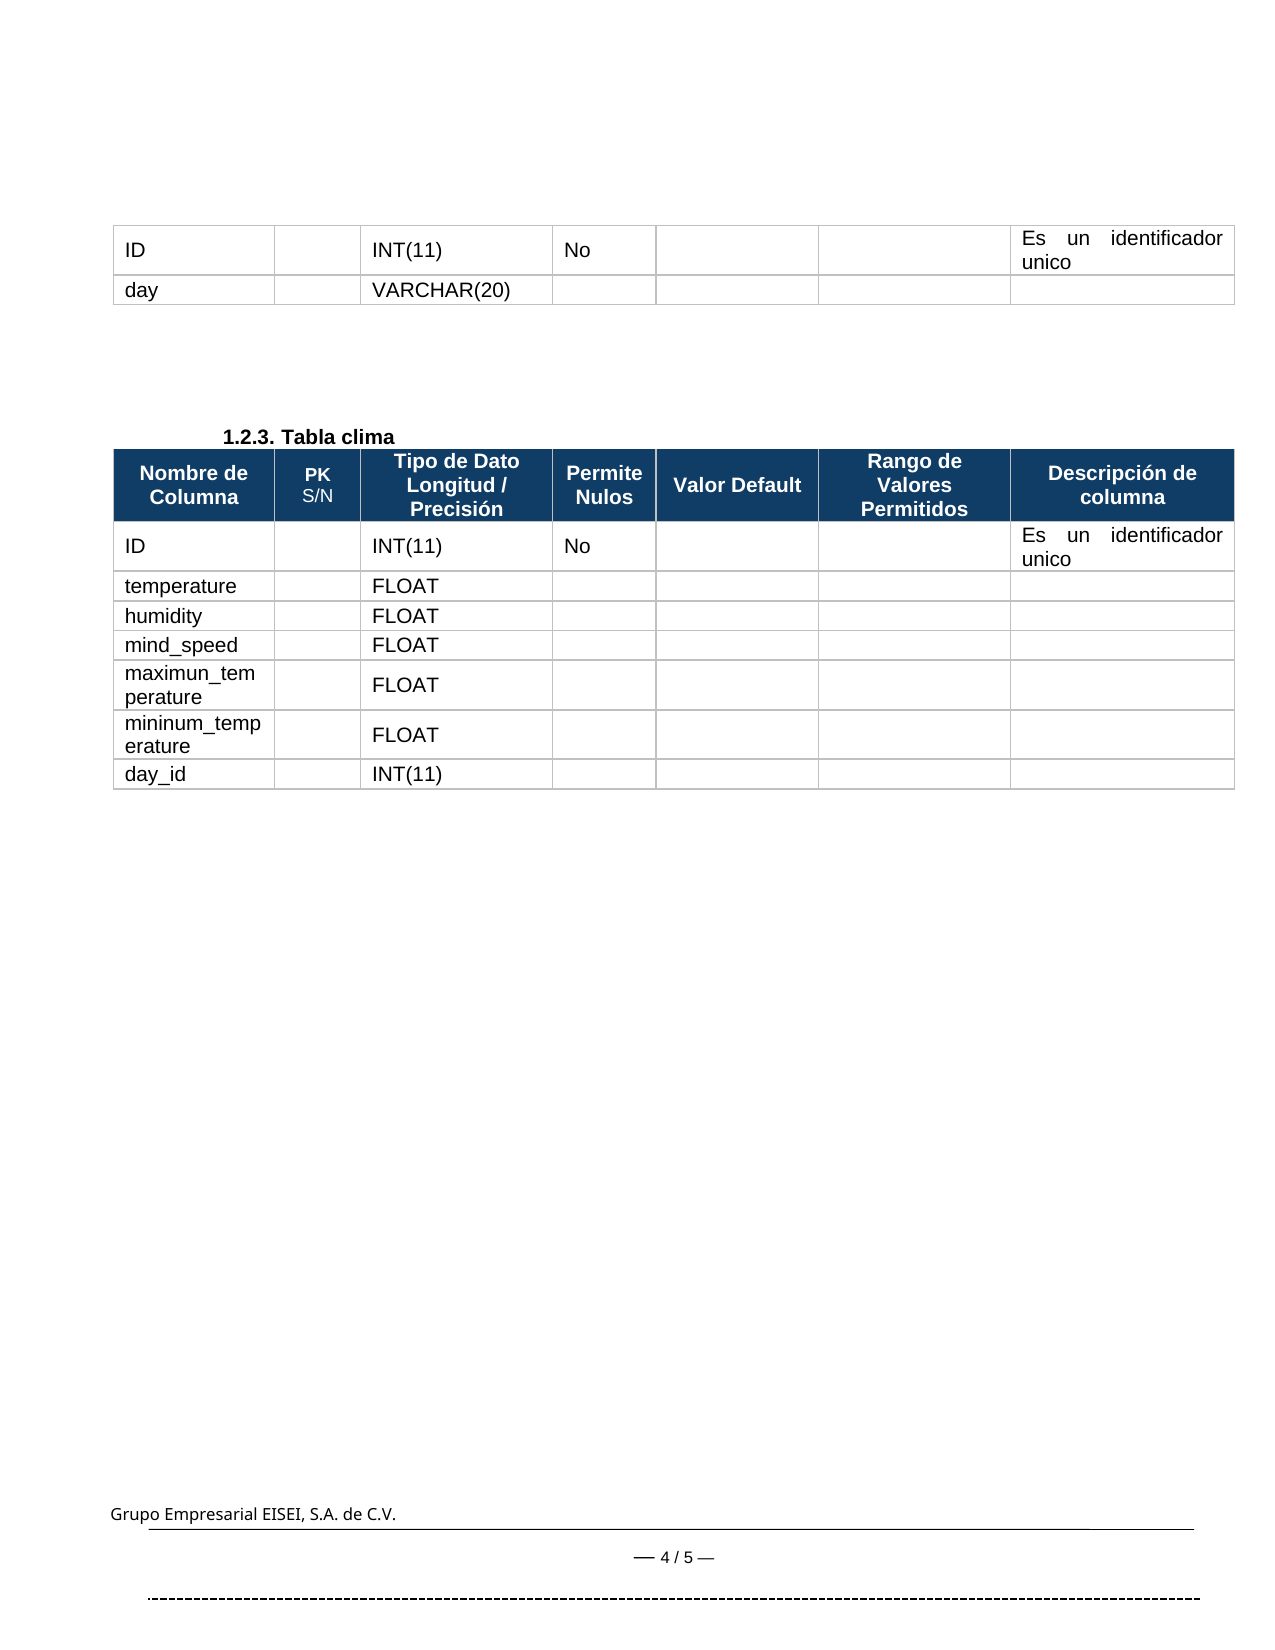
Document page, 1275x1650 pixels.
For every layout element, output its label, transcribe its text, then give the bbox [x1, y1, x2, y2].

table_cell [1011, 572, 1234, 600]
table_cell Es un identificador unico [1011, 226, 1234, 274]
table_cell [553, 711, 655, 758]
table_cell [819, 602, 1010, 630]
table_cell [1011, 631, 1234, 659]
table_header Permite Nulos [553, 449, 655, 521]
table_cell [553, 760, 655, 788]
table_cell [553, 276, 655, 304]
table_cell FLOAT [361, 631, 552, 659]
table_cell [657, 276, 818, 304]
table_cell [819, 711, 1010, 758]
table_cell [275, 602, 360, 630]
table_cell [1011, 602, 1234, 630]
table_header Rango de Valores Permitidos [819, 449, 1010, 521]
table_cell INT(11) [361, 522, 552, 570]
table_cell maximun_temperature [114, 661, 274, 709]
table_cell [819, 522, 1010, 570]
table_cell [1011, 276, 1234, 304]
table_cell [275, 711, 360, 758]
table_cell [657, 572, 818, 600]
table_cell [657, 522, 818, 570]
table_cell INT(11) [361, 760, 552, 788]
table_cell day [114, 276, 274, 304]
table_cell FLOAT [361, 711, 552, 758]
table_cell [657, 226, 818, 274]
table_cell VARCHAR(20) [361, 276, 552, 304]
table_cell [1011, 760, 1234, 788]
table_cell FLOAT [361, 602, 552, 630]
table_header PK S/N [275, 449, 360, 521]
table_cell INT(11) [361, 226, 552, 274]
table_cell [819, 572, 1010, 600]
table_cell humidity [114, 602, 274, 630]
table_cell [819, 276, 1010, 304]
table_cell [819, 661, 1010, 709]
table_cell [657, 661, 818, 709]
table_cell [657, 602, 818, 630]
table_cell [1011, 661, 1234, 709]
table_cell day_id [114, 760, 274, 788]
table_cell [1011, 711, 1234, 758]
table_cell FLOAT [361, 572, 552, 600]
table_cell [819, 226, 1010, 274]
table_cell [553, 661, 655, 709]
table_header Nombre de Columna [114, 449, 274, 521]
table_cell [275, 760, 360, 788]
table_cell [275, 631, 360, 659]
table_cell ID [114, 522, 274, 570]
table_cell Es un identificador unico [1011, 522, 1234, 570]
table_cell [275, 226, 360, 274]
table_cell No [553, 226, 655, 274]
table_cell [275, 572, 360, 600]
table_cell No [553, 522, 655, 570]
table_cell [553, 631, 655, 659]
table_header Tipo de Dato Longitud / Precisión [361, 449, 552, 521]
table_cell [819, 631, 1010, 659]
subtitle Tabla clima [223, 425, 1200, 449]
table_cell [275, 522, 360, 570]
table_cell [819, 760, 1010, 788]
table_cell [657, 631, 818, 659]
table_cell [275, 276, 360, 304]
table_cell [657, 711, 818, 758]
table_cell [657, 760, 818, 788]
table_cell [275, 661, 360, 709]
table_cell [553, 572, 655, 600]
table_cell temperature [114, 572, 274, 600]
table_cell FLOAT [361, 661, 552, 709]
table_cell mind_speed [114, 631, 274, 659]
table_cell mininum_temperature [114, 711, 274, 758]
table_header Descripción de columna [1011, 449, 1234, 521]
table_cell ID [114, 226, 274, 274]
table_header Valor Default [657, 449, 818, 521]
table_cell [553, 602, 655, 630]
